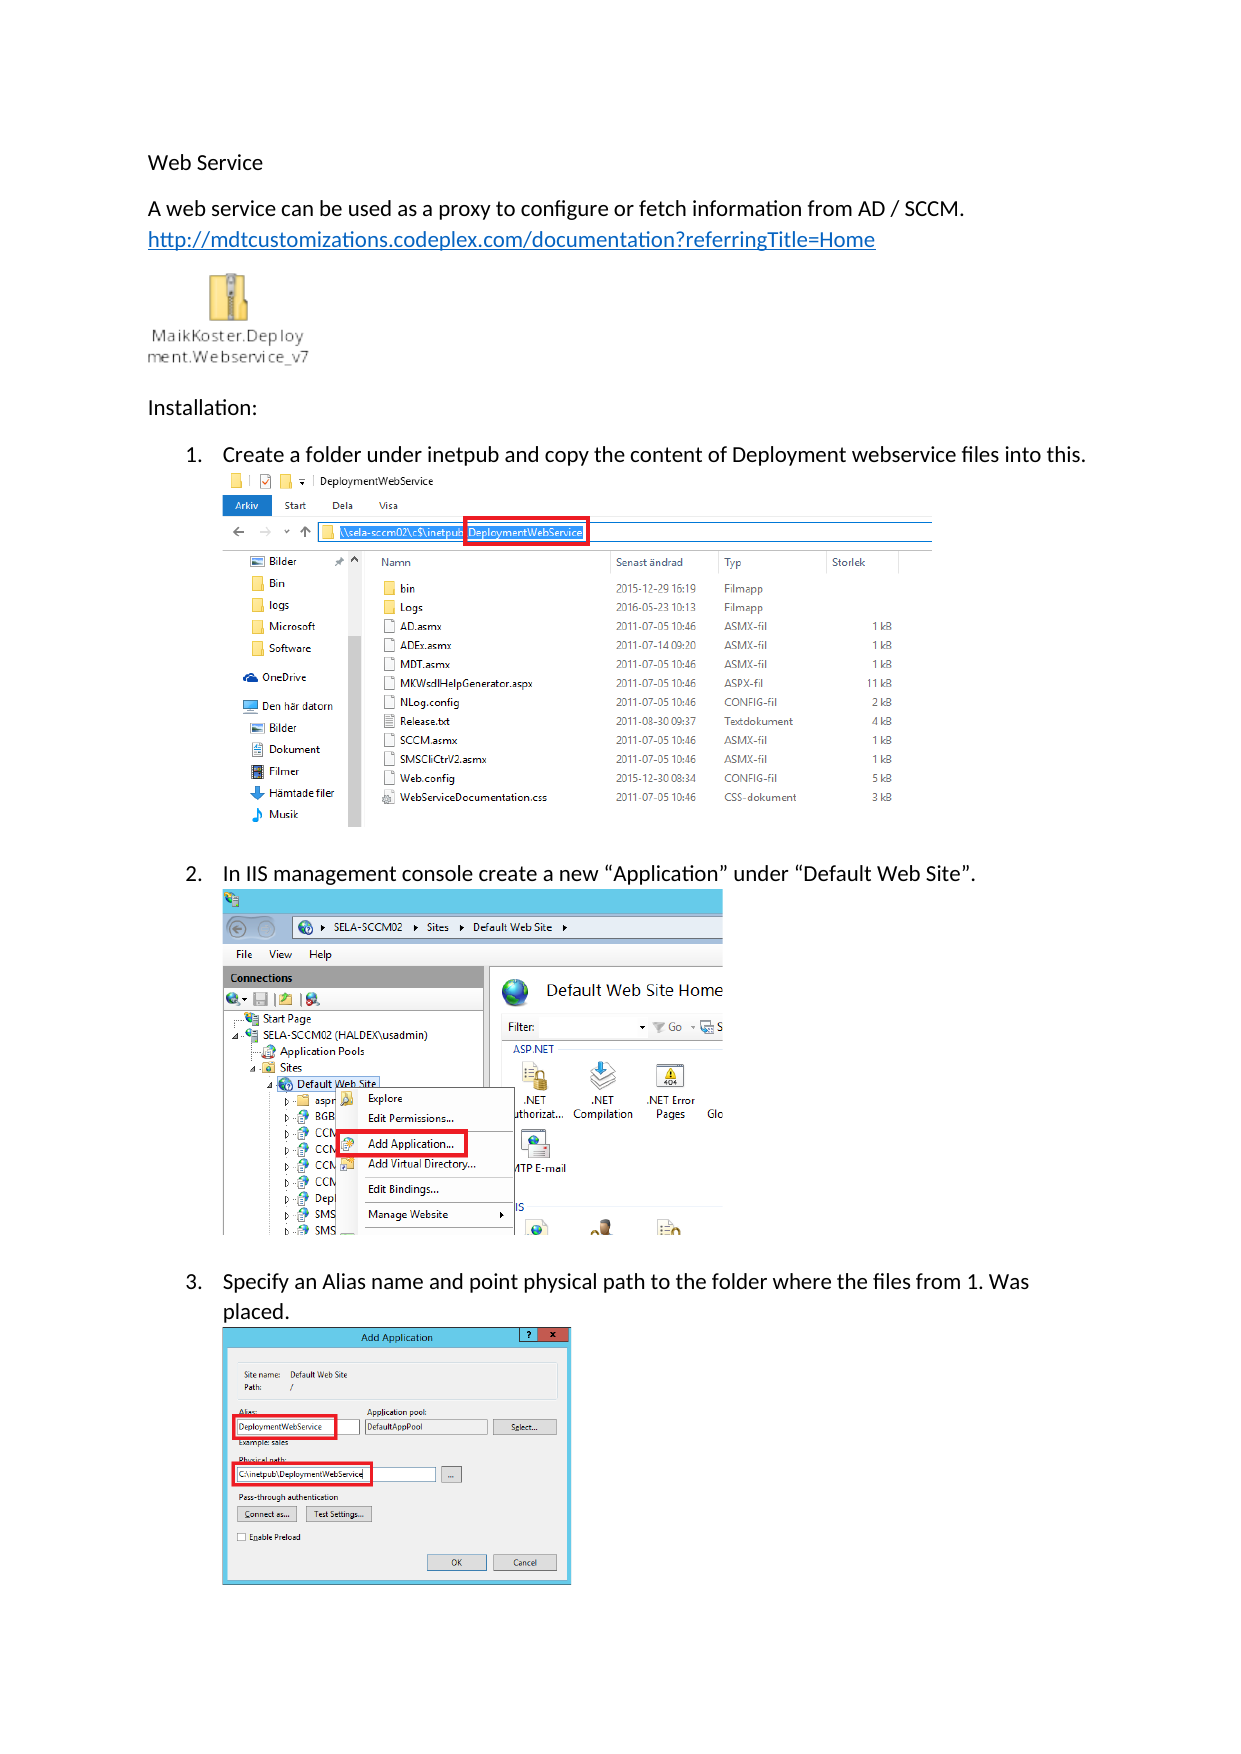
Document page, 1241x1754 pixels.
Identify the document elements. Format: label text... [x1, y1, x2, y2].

picture [222, 470, 932, 827]
list Specify an Alias name and point physical path to the folder where the files from 1. Was placed. [185, 1267, 1093, 1325]
text A web service can be used as a proxy to configure or fetch information from AD / SCCM. http://mdtcustomizations.codeplex.com/documentation?referringTitle=Home [148, 194, 1093, 253]
picture [222, 889, 723, 1235]
list In IIS management console create a new “Application” under “Default Web Site”. [185, 859, 1093, 887]
text Installation: [148, 393, 1093, 422]
picture [222, 1327, 572, 1585]
list Create a folder under inetpub and copy the content of Deployment webservice files into this. [185, 440, 1093, 468]
text Web Service [148, 148, 1093, 176]
